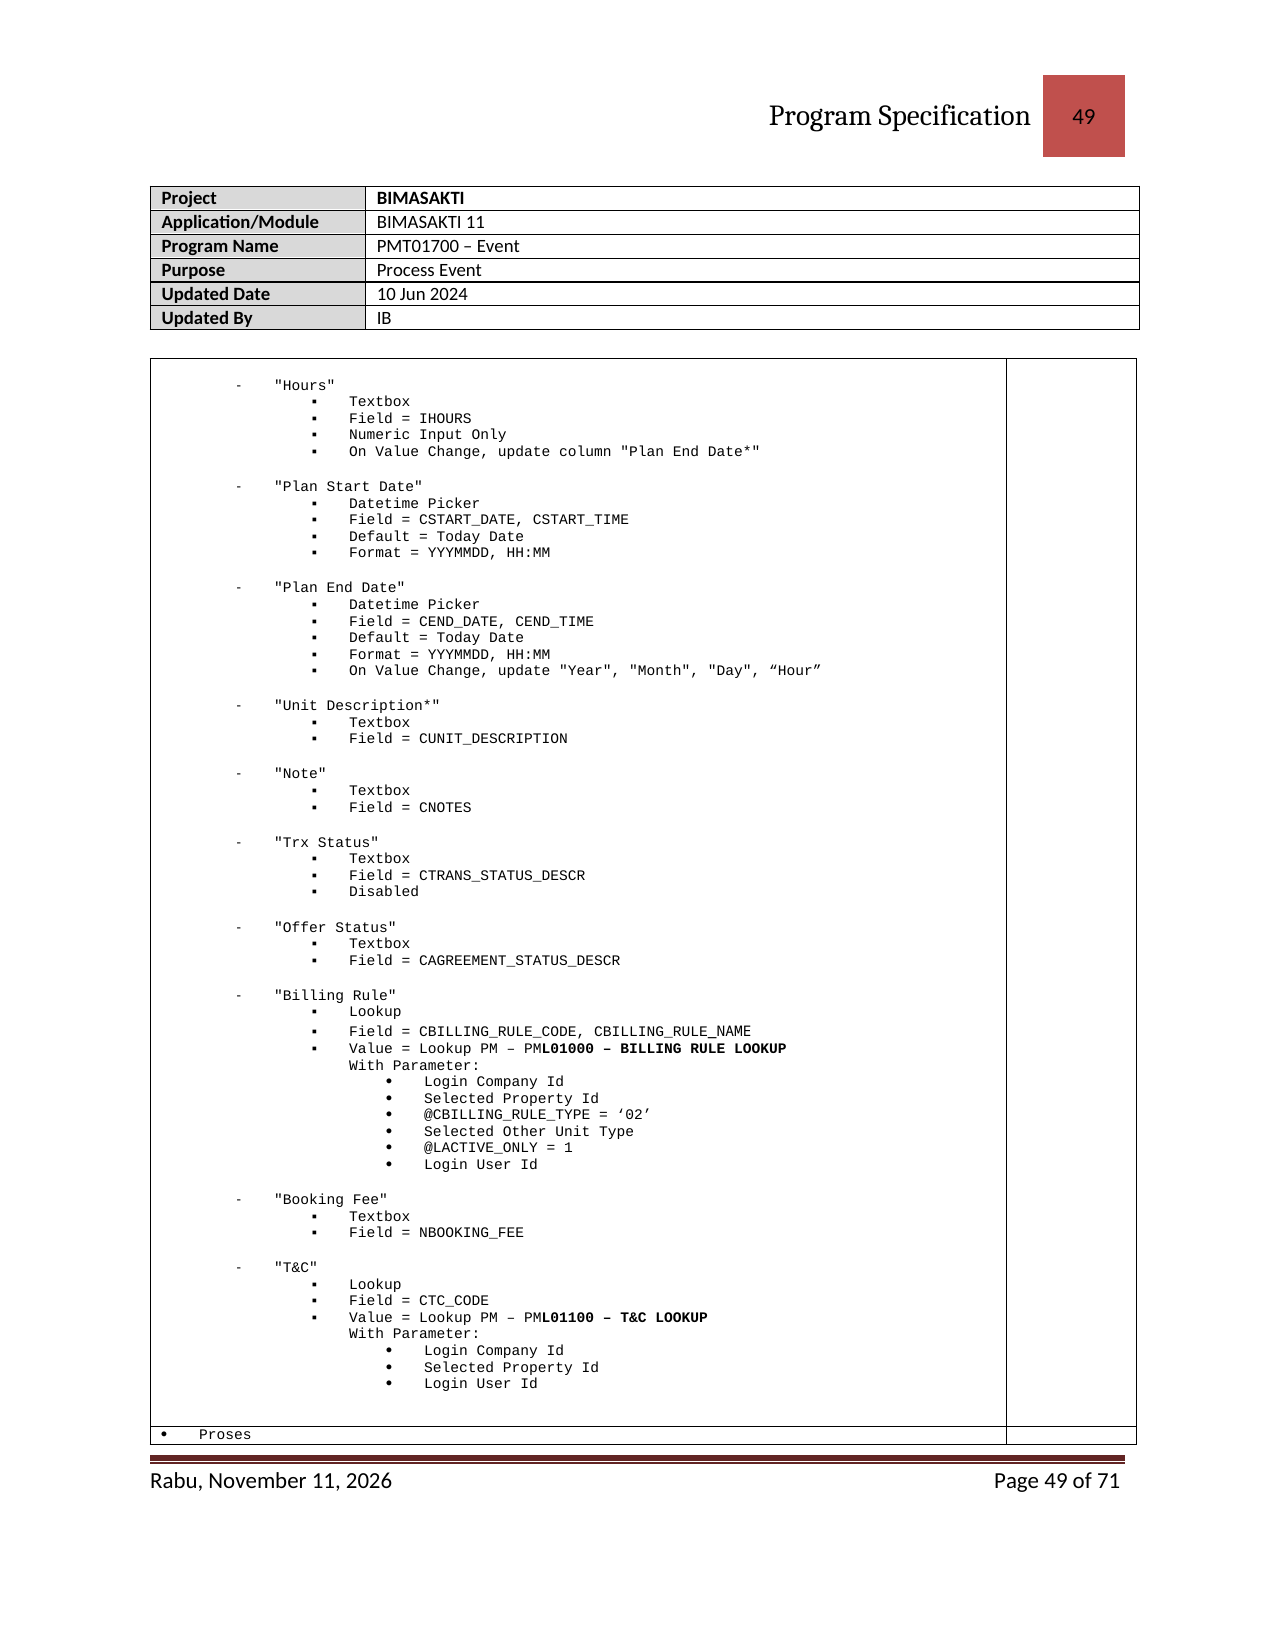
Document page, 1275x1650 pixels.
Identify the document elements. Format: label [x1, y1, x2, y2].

table_cell [151, 359, 1006, 1426]
table_cell [1007, 1427, 1136, 1444]
table_cell [151, 1427, 1006, 1444]
table_cell [1007, 359, 1136, 1426]
